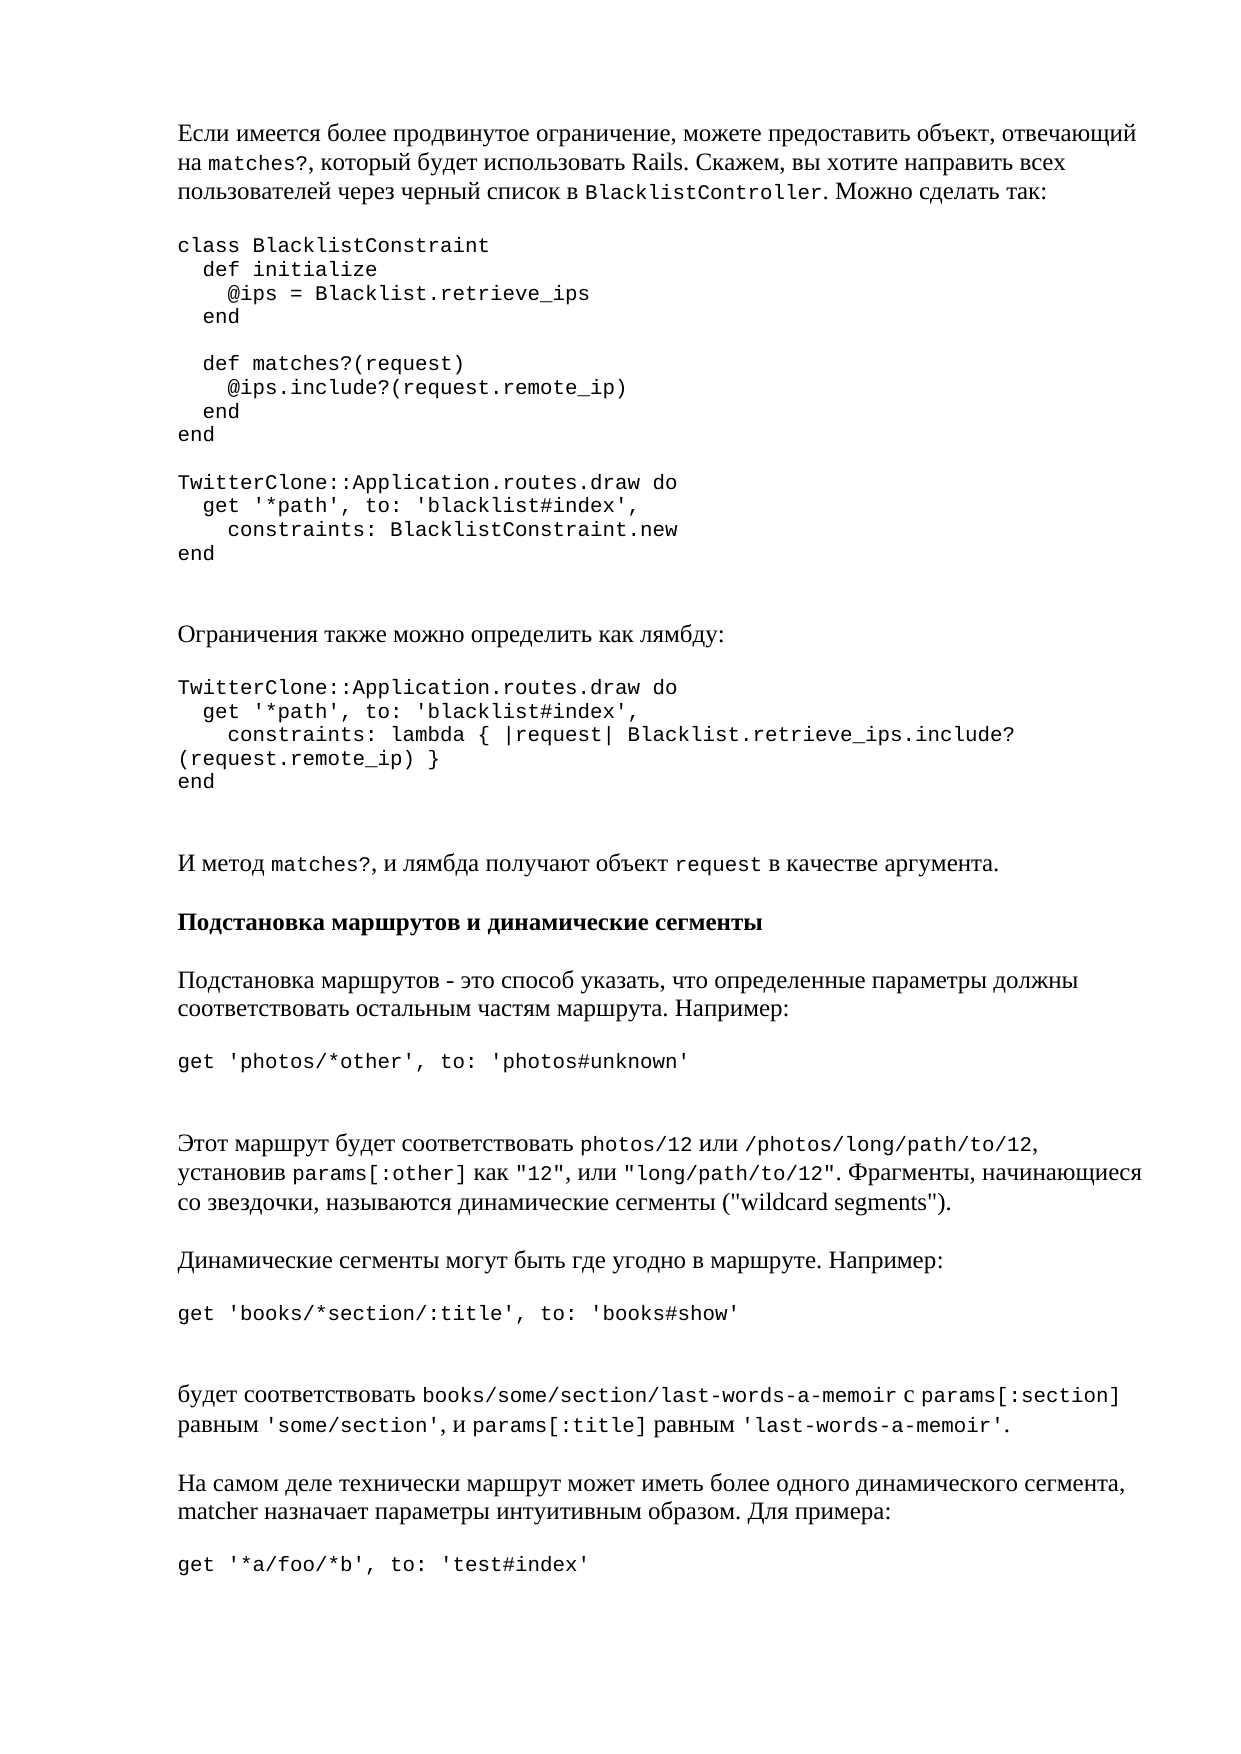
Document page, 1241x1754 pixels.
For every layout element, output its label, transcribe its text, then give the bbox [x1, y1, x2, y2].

text @ips.include?(request.remote_ip) [177, 377, 1152, 401]
text Подстановка маршрутов - это способ указать, что определенные параметры должны соответствовать остальным частям маршрута. Например: [177, 965, 1152, 1022]
text TwitterClone::Application.routes.draw do [177, 472, 1152, 495]
text constraints: lambda { |request| Blacklist.retrieve_ips.include?(request.remote_ip) } [177, 724, 1152, 772]
text end [177, 306, 1152, 330]
text Если имеется более продвинутое ограничение, можете предоставить объект, отвечающий на matches?, который будет использовать Rails. Скажем, вы хотите направить всех пользователей через черный список в BlacklistController. Можно сделать так: [177, 118, 1152, 206]
text И метод matches?, и лямбда получают объект request в качестве аргумента. [177, 848, 1152, 878]
text end [177, 543, 1152, 566]
text get '*a/foo/*b', to: 'test#index' [177, 1554, 1152, 1578]
text def initialize [177, 259, 1152, 282]
text get '*path', to: 'blacklist#index', [177, 495, 1152, 519]
text def matches?(request) [177, 353, 1152, 377]
text TwitterClone::Application.routes.draw do [177, 677, 1152, 701]
text end [177, 424, 1152, 448]
text end [177, 401, 1152, 424]
text get 'photos/*other', to: 'photos#unknown' [177, 1051, 1152, 1075]
text @ips = Blacklist.retrieve_ips [177, 282, 1152, 306]
text constraints: BlacklistConstraint.new [177, 519, 1152, 543]
text Этот маршрут будет соответствовать photos/12 или /photos/long/path/to/12, установив params[:other] как "12", или "long/path/to/12". Фрагменты, начинающиеся со звездочки, называются динамические сегменты ("wildcard segments"). [177, 1128, 1152, 1216]
text На самом деле технически маршрут может иметь более одного динамического сегмента, matcher назначает параметры интуитивным образом. Для примера: [177, 1468, 1152, 1525]
text Динамические сегменты могут быть где угодно в маршруте. Например: [177, 1245, 1152, 1274]
text get 'books/*section/:title', to: 'books#show' [177, 1303, 1152, 1326]
text end [177, 772, 1152, 795]
text Ограничения также можно определить как лямбду: [177, 619, 1152, 648]
text class BlacklistConstraint [177, 235, 1152, 259]
text get '*path', to: 'blacklist#index', [177, 701, 1152, 724]
text Подстановка маршрутов и динамические сегменты [177, 907, 1152, 936]
text будет соответствовать books/some/section/last-words-a-memoir с params[:section] равным 'some/section', и params[:title] равным 'last-words-a-memoir'. [177, 1379, 1152, 1438]
